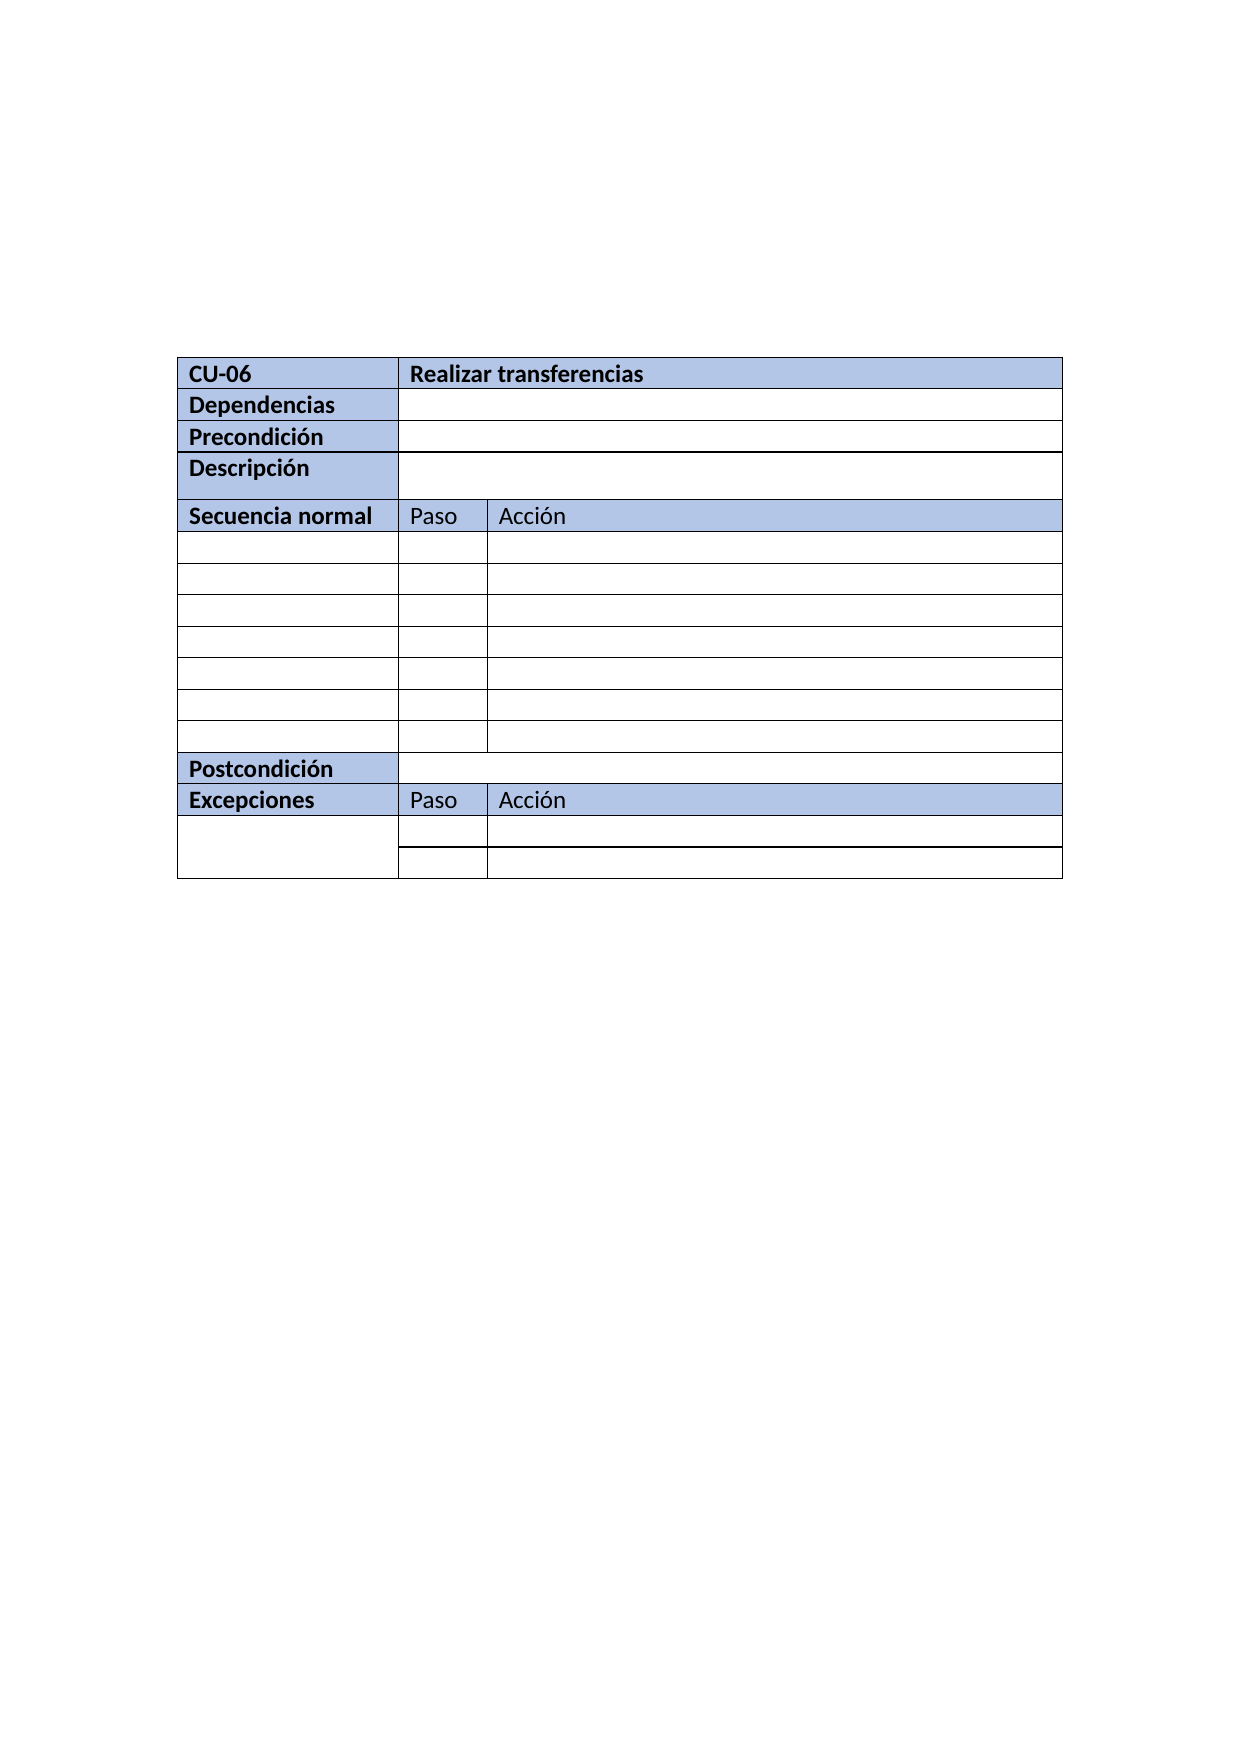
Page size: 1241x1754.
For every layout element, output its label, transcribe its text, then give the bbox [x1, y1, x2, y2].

table_cell Paso [399, 500, 487, 531]
table_cell [178, 690, 398, 720]
table_cell Descripción [178, 453, 398, 499]
table_cell Secuencia normal [178, 500, 398, 531]
table_header CU-06 [178, 358, 398, 388]
table_cell [178, 721, 398, 752]
table_cell [399, 848, 487, 878]
table_cell [488, 627, 1062, 657]
table_cell [488, 658, 1062, 689]
table_cell [178, 658, 398, 689]
table_cell [488, 690, 1062, 720]
table_cell [399, 421, 1062, 451]
table_cell Acción [488, 500, 1062, 531]
table_cell [399, 627, 487, 657]
table_cell [178, 595, 398, 626]
table_cell [178, 564, 398, 594]
table_cell [488, 532, 1062, 562]
table_cell [488, 595, 1062, 626]
table_cell [399, 753, 1062, 783]
table_cell [399, 389, 1062, 420]
table_cell [178, 627, 398, 657]
table_cell [488, 848, 1062, 878]
table_cell [399, 564, 487, 594]
table_cell [399, 658, 487, 689]
table_cell Acción [488, 784, 1062, 815]
table_cell [399, 690, 487, 720]
table_cell [399, 453, 1062, 499]
table_cell [488, 721, 1062, 752]
table_cell [399, 595, 487, 626]
table_cell Postcondición [178, 753, 398, 783]
table_cell [399, 816, 487, 846]
table_cell [399, 721, 487, 752]
table_cell Paso [399, 784, 487, 815]
table_cell [488, 564, 1062, 594]
table_cell [399, 532, 487, 562]
table_cell [488, 816, 1062, 846]
table_cell [178, 532, 398, 562]
table_header Realizar transferencias [399, 358, 1062, 388]
table_cell Excepciones [178, 784, 398, 815]
table_cell Precondición [178, 421, 398, 451]
table_cell Dependencias [178, 389, 398, 420]
table_cell [178, 816, 398, 878]
